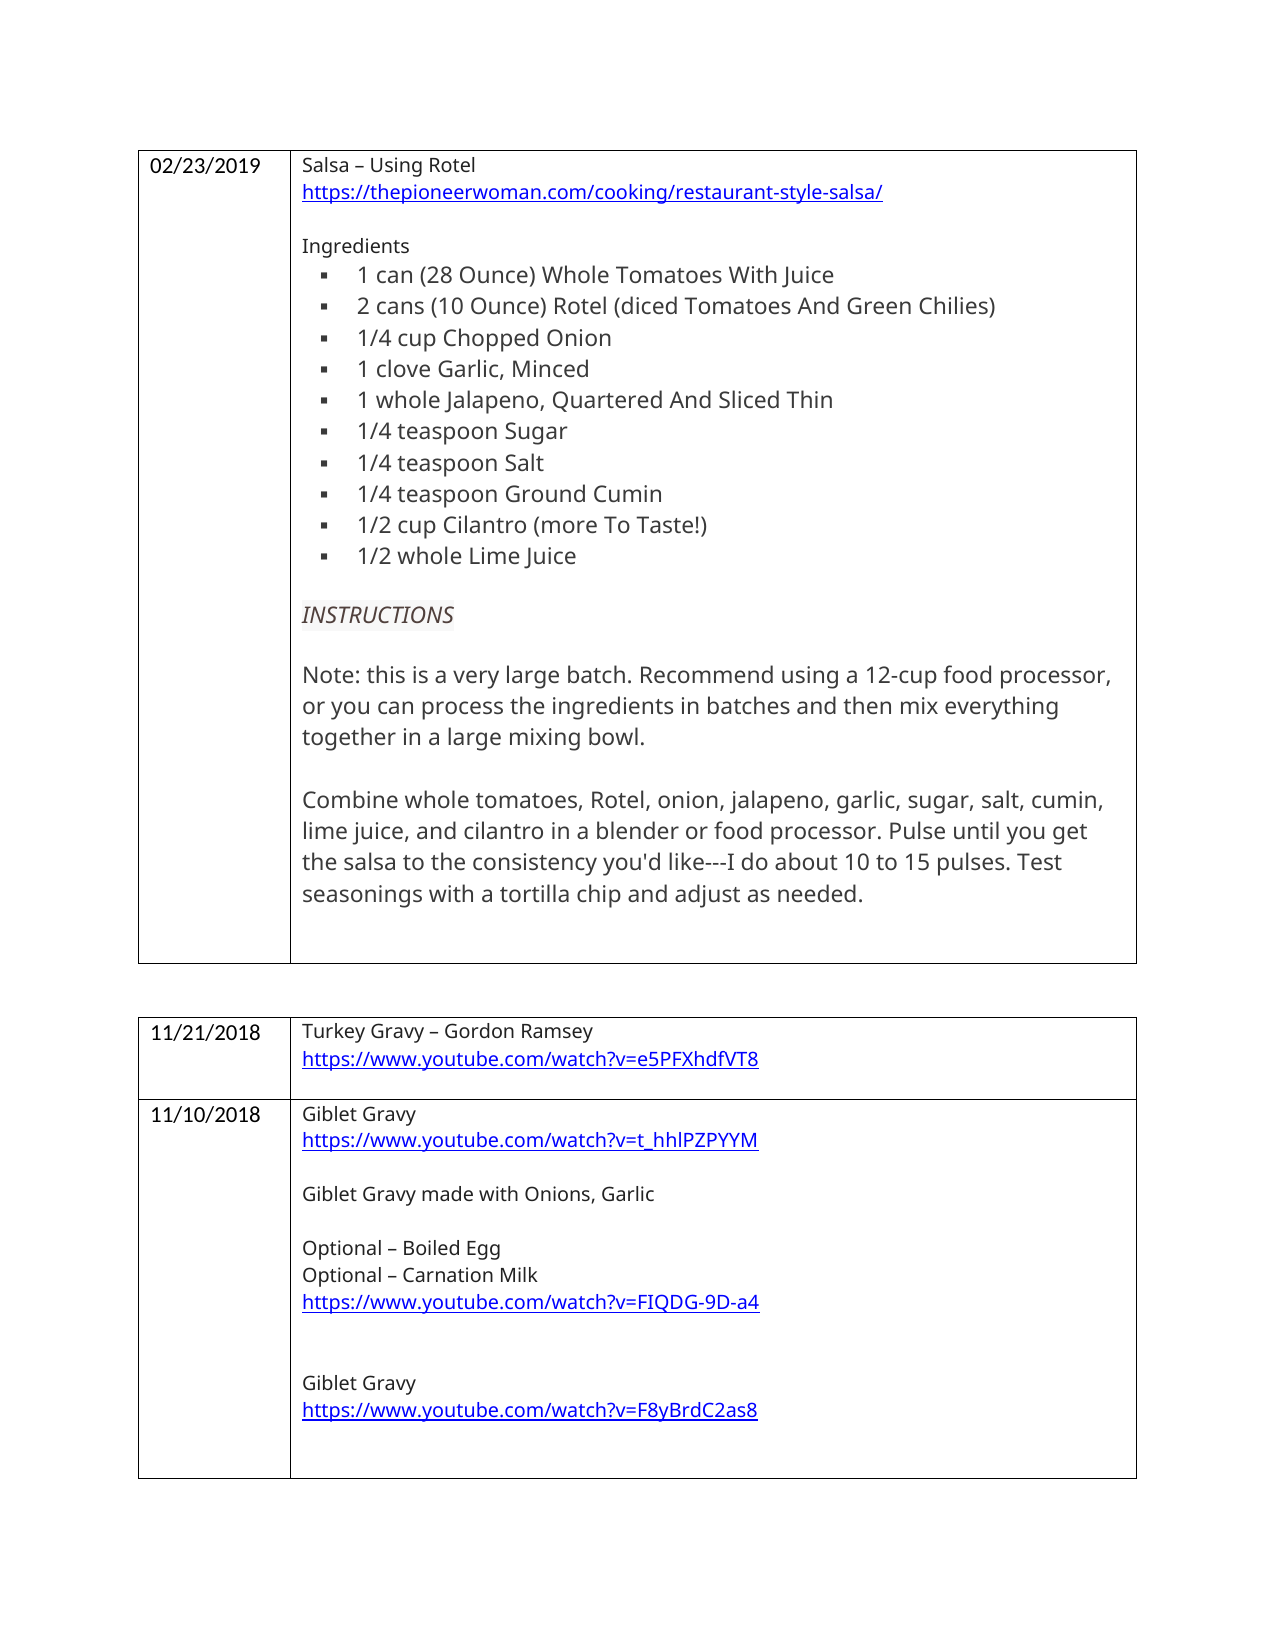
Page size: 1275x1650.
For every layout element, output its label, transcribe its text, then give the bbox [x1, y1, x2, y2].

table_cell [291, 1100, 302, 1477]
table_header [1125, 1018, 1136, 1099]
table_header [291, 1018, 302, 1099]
table_header 02/23/2019 [139, 151, 290, 963]
table_header 11/21/2018 [139, 1018, 290, 1099]
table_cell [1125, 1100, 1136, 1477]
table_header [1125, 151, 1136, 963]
table_cell 11/10/2018 [139, 1100, 290, 1477]
